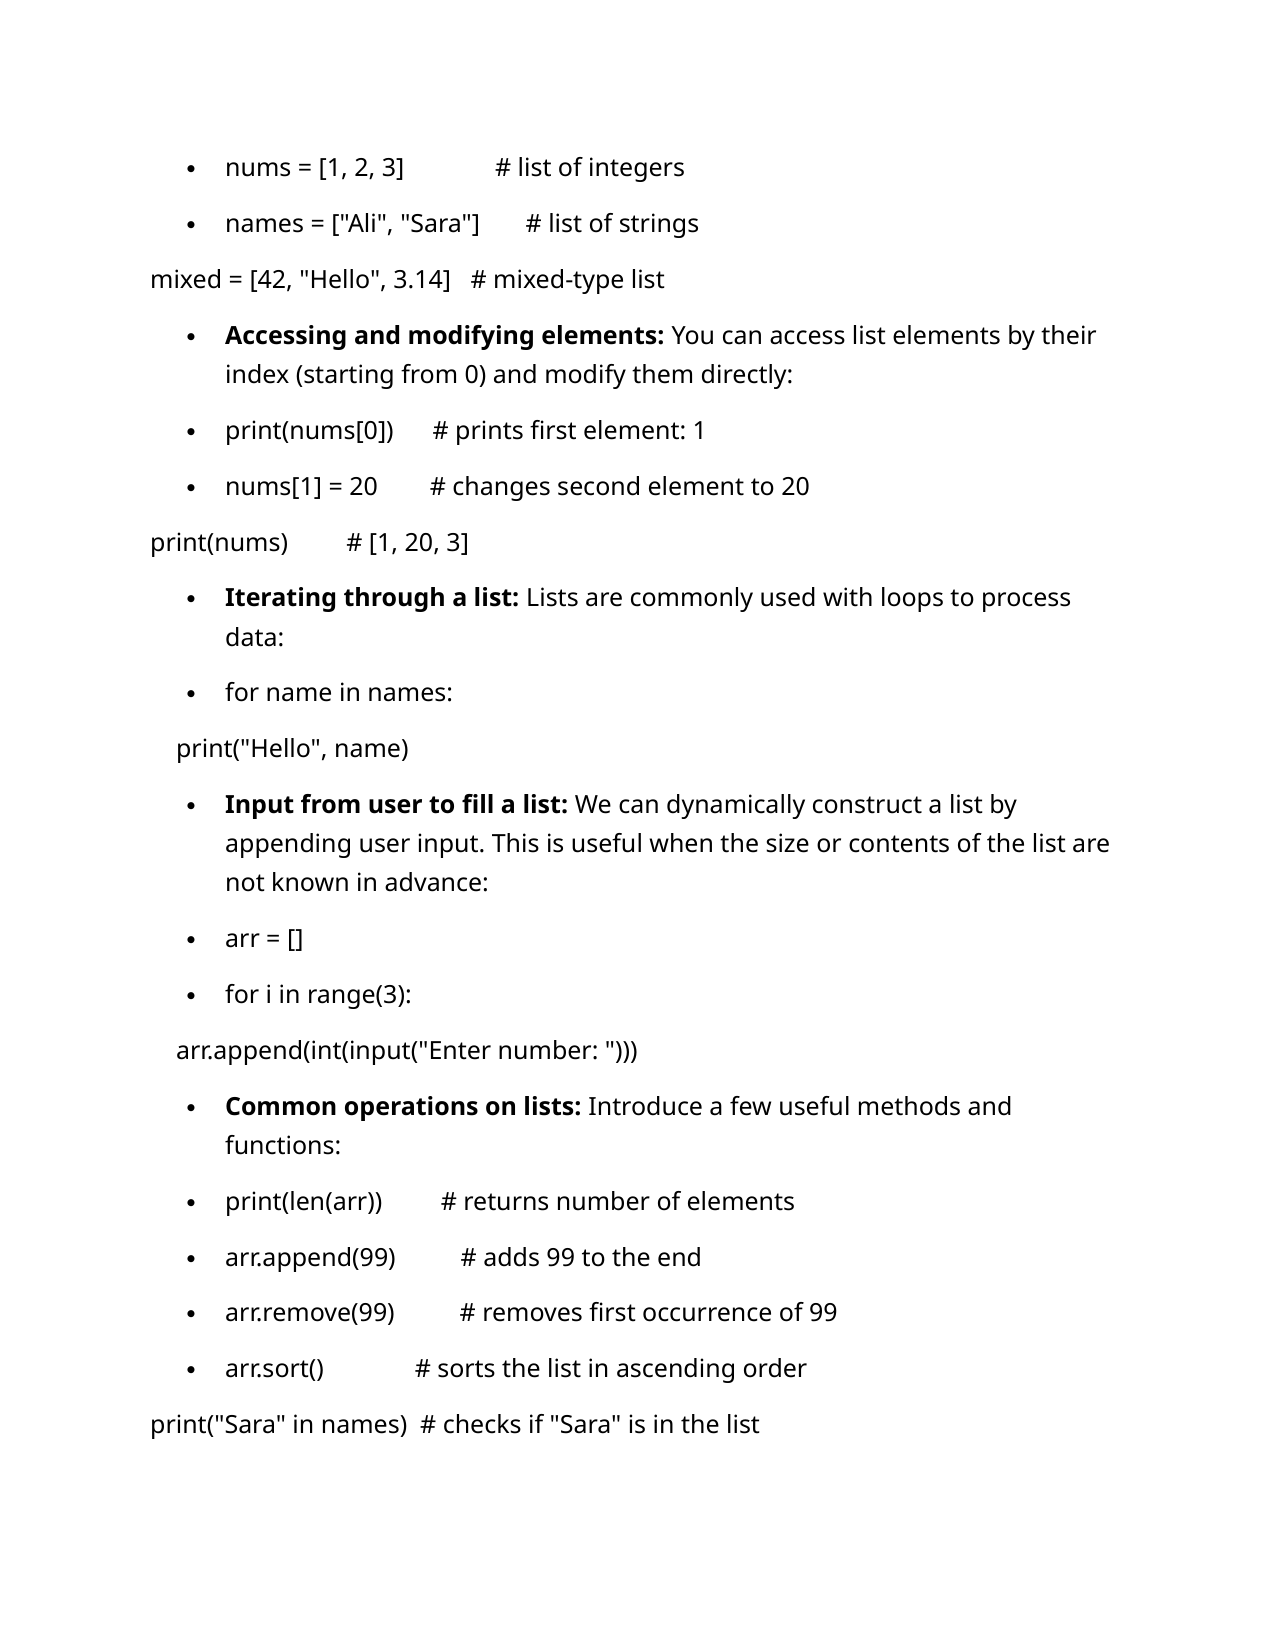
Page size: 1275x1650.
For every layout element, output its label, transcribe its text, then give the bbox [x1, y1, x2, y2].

list print(nums[0]) # prints first element: 1 [187, 412, 1125, 447]
list arr = [] [187, 921, 1125, 955]
text print(nums) # [1, 20, 3] [150, 524, 1125, 558]
text print("Sara" in names) # checks if "Sara" is in the list [150, 1407, 1125, 1441]
list for name in names: [187, 675, 1125, 709]
text print("Hello", name) [150, 731, 1125, 765]
list arr.append(99) # adds 99 to the end [187, 1239, 1125, 1273]
text arr.append(int(input("Enter number: "))) [150, 1032, 1125, 1067]
list nums[1] = 20 # changes second element to 20 [187, 468, 1125, 502]
list nums = [1, 2, 3] # list of integers [187, 150, 1125, 184]
list names = ["Ali", "Sara"] # list of strings [187, 206, 1125, 240]
list arr.remove(99) # removes first occurrence of 99 [187, 1295, 1125, 1329]
list arr.sort() # sorts the list in ascending order [187, 1351, 1125, 1385]
list Iterating through a list: Lists are commonly used with loops to process data: [187, 580, 1125, 653]
list for i in range(3): [187, 977, 1125, 1011]
list Input from user to fill a list: We can dynamically construct a list by appending user input. This is useful when the size or contents of the list are not known in advance: [187, 787, 1125, 899]
list Accessing and modifying elements: You can access list elements by their index (starting from 0) and modify them directly: [187, 317, 1125, 391]
list print(len(arr)) # returns number of elements [187, 1183, 1125, 1217]
text mixed = [42, "Hello", 3.14] # mixed-type list [150, 262, 1125, 296]
list Common operations on lists: Introduce a few useful methods and functions: [187, 1088, 1125, 1162]
